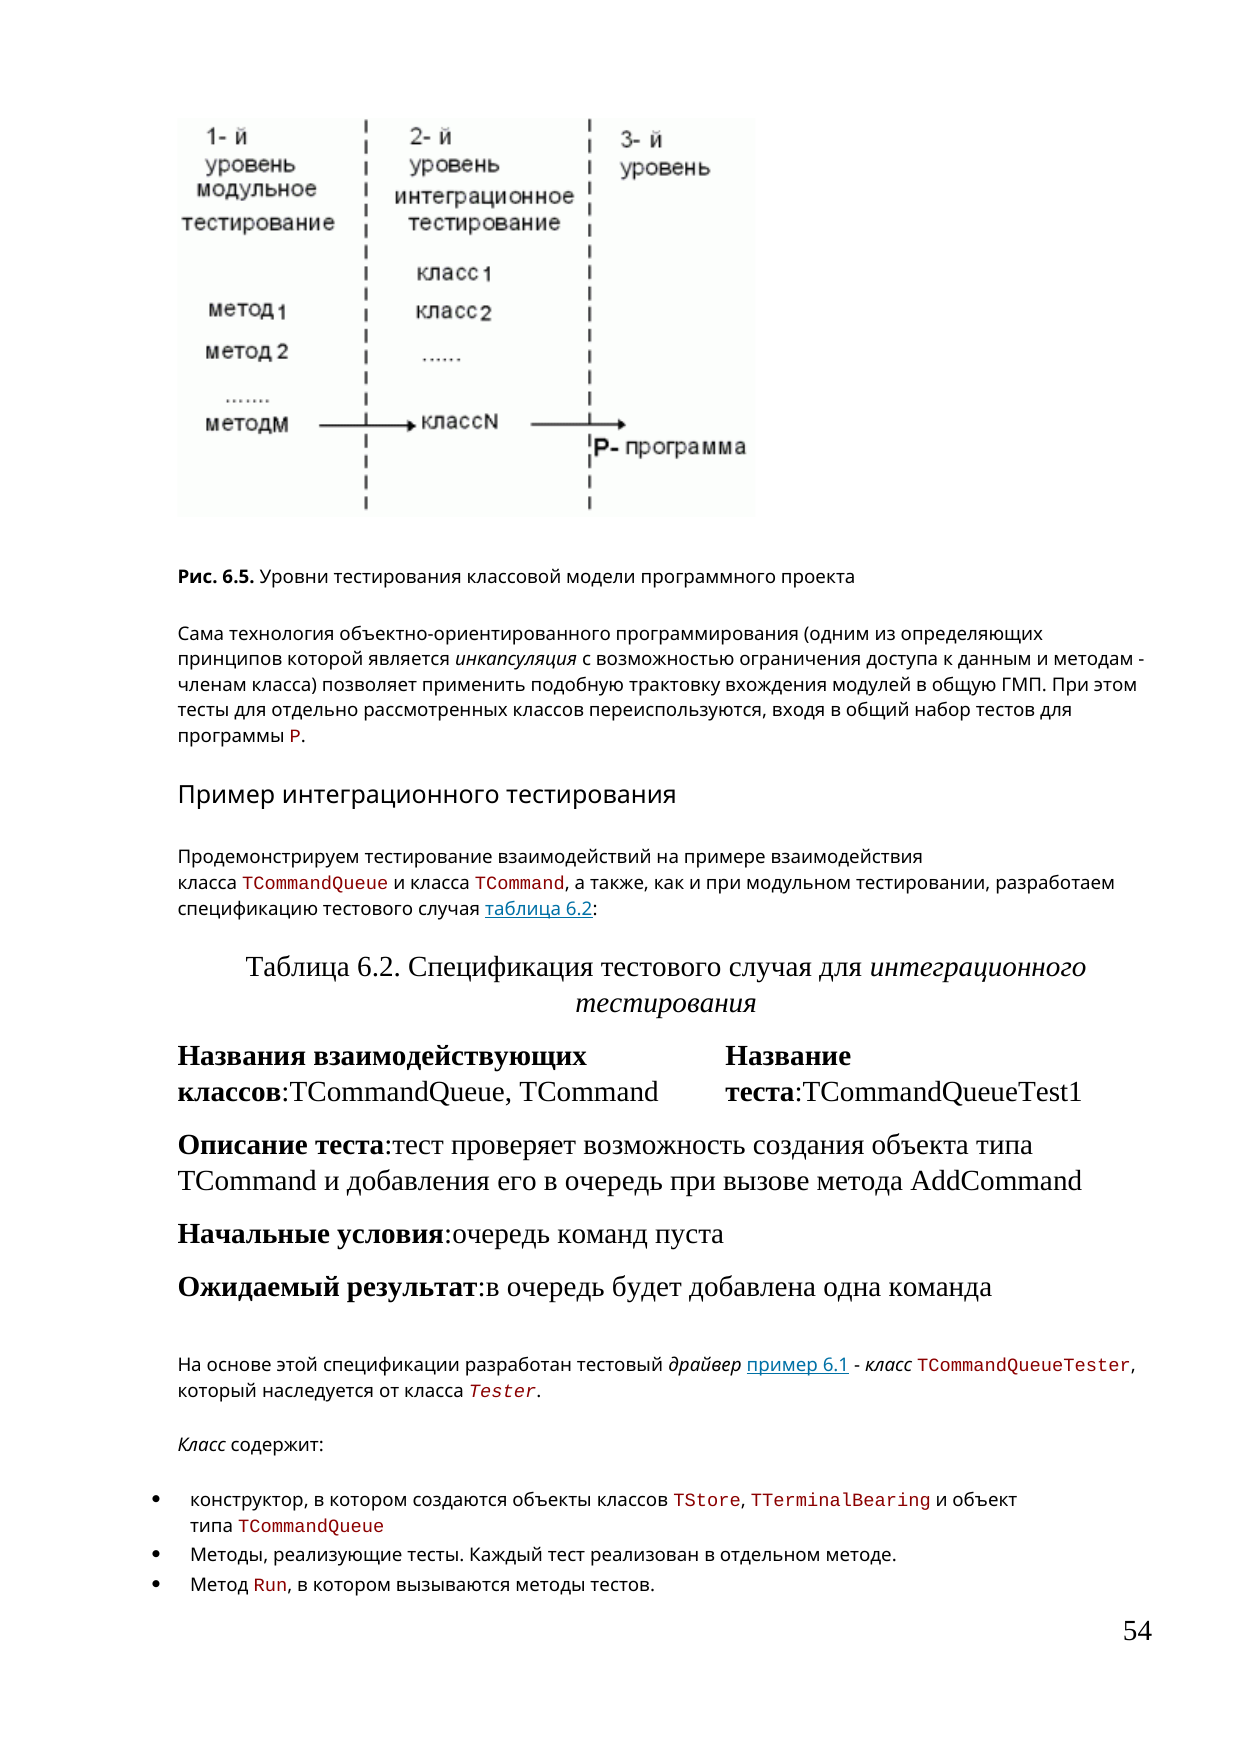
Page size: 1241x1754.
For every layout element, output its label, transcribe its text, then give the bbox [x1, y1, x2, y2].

text Сама технология объектно-ориентированного программирования (одним из определяющих принципов которой является инкапсуляция с возможностью ограничения доступа к данным и методам - членам класса) позволяет применить подобную трактовку вхождения модулей в общую ГМП. При этом тесты для отдельно рассмотренных классов переиспользуются, входя в общий набор тестов для программы P. [177, 620, 1152, 748]
list конструктор, в котором создаются объекты классов TStore, TTerminalBearing и объект типа TCommandQueue [152, 1486, 1152, 1538]
table_cell Ожидаемый результат:в очередь будет добавлена одна команда [177, 1269, 1154, 1322]
list Методы, реализующие тесты. Каждый тест реализован в отдельном методе. [152, 1542, 1152, 1567]
text Продемонстрируем тестирование взаимодействий на примере взаимодействия класса TCommandQueue и класса TСommand, а также, как и при модульном теcтировании, разработаем спецификацию тестового случая таблица 6.2: [177, 843, 1152, 920]
table_cell Название теста:TCommandQueueTest1 [725, 1039, 1154, 1127]
text На основе этой спецификации разработан тестовый драйвер пример 6.1 - класс TCommandQueueTester, который наследуется от класса Tester. [177, 1351, 1152, 1403]
list Метод Run, в котором вызываются методы тестов. [152, 1571, 1152, 1597]
text Рис. 6.5. Уровни тестирования классовой модели программного проекта [177, 536, 1152, 589]
table_header Таблица 6.2. Спецификация тестового случая для интеграционного тестирования [177, 950, 1154, 1038]
table_cell Описание теста:тест проверяет возможность создания объекта типа TCommand и добавления его в очередь при вызове метода AddCommand [177, 1128, 1154, 1216]
table_cell Начальные условия:очередь команд пуста [177, 1216, 1154, 1269]
table_cell Названия взаимодействующих классов:TСommandQueue, TCommand [177, 1039, 725, 1127]
picture [177, 118, 756, 517]
subtitle Пример интеграционного тестирования [177, 777, 1152, 811]
text Класс содержит: [177, 1432, 1152, 1457]
